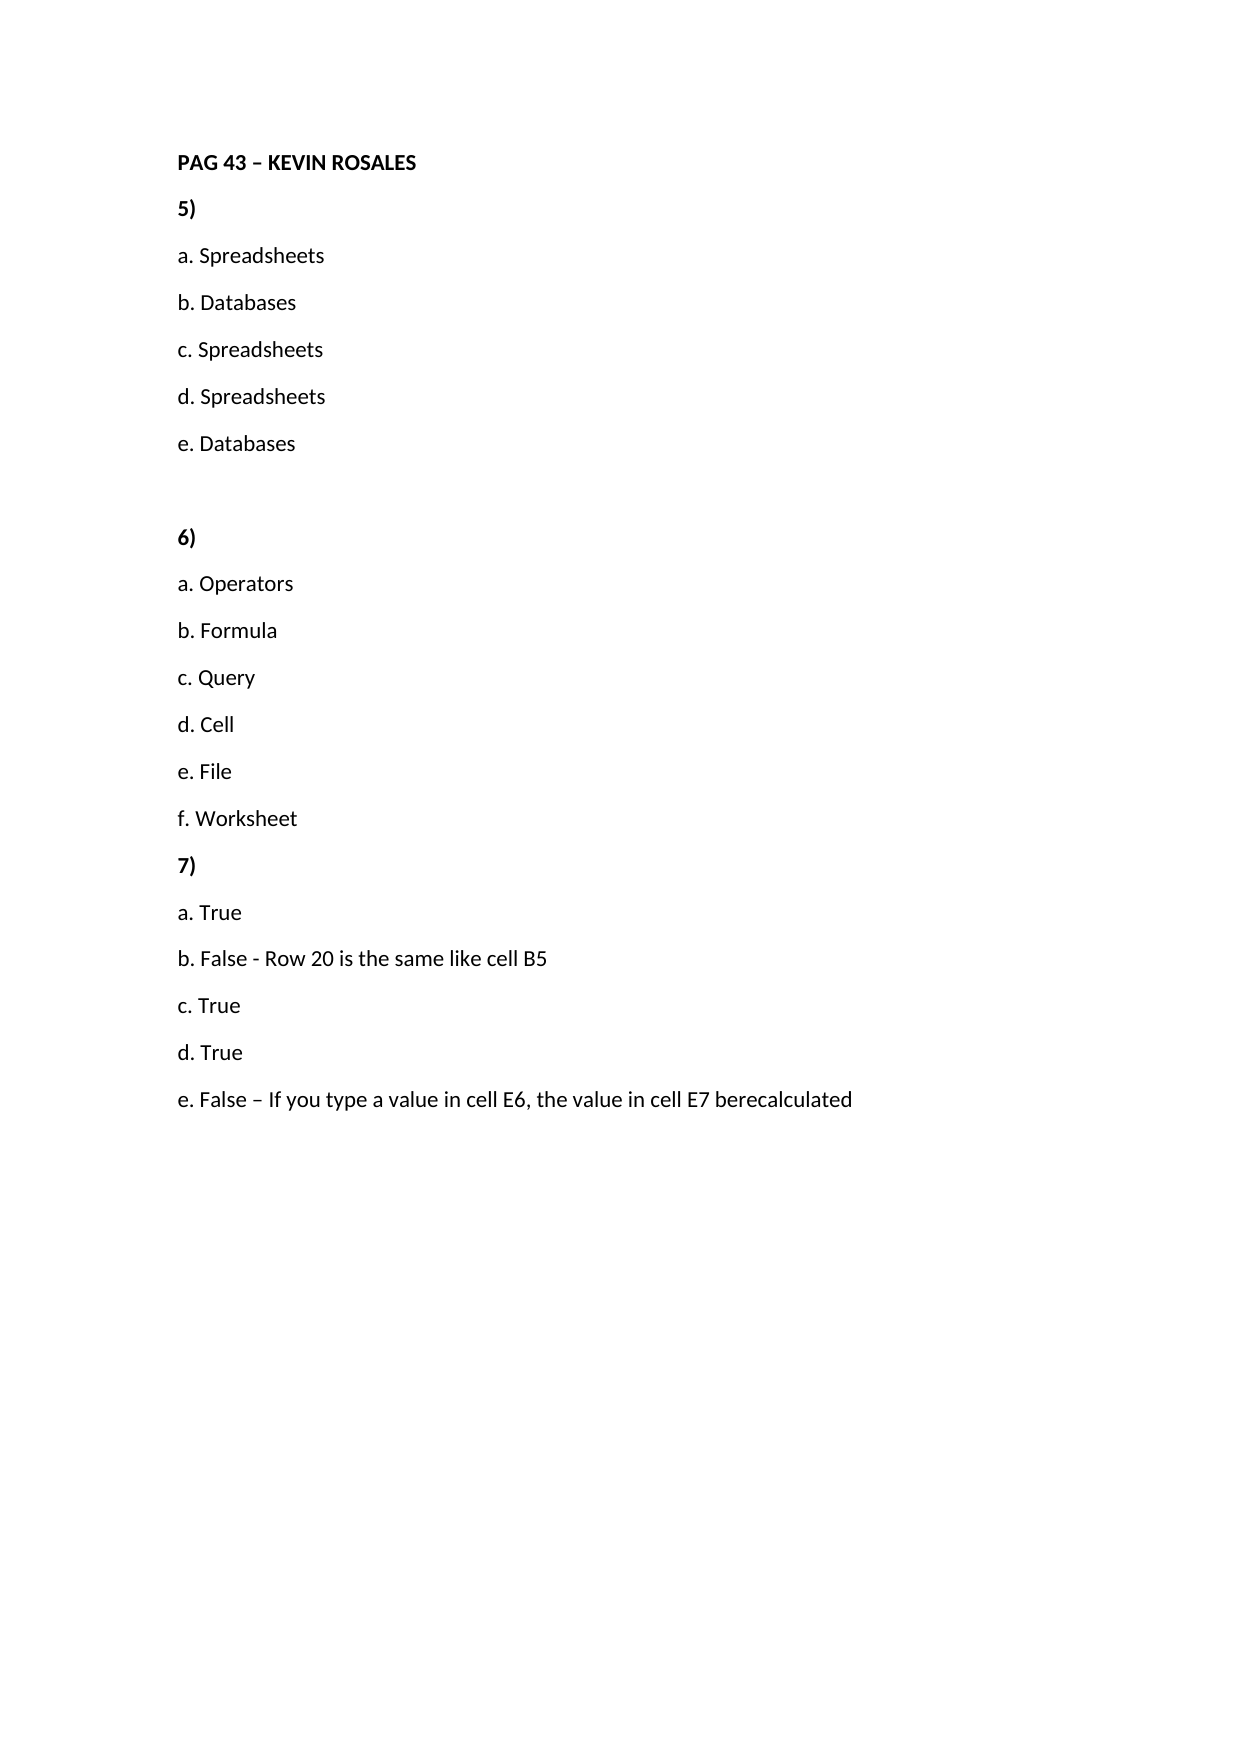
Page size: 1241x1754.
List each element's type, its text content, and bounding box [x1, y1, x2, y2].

text 6) [177, 523, 1063, 551]
text PAG 43 – KEVIN ROSALES [177, 148, 1063, 176]
text 7) [177, 851, 1063, 879]
text b. False - Row 20 is the same like cell B5 [177, 944, 1063, 972]
text e. File [177, 757, 1063, 785]
text c. Query [177, 663, 1063, 691]
text d. Spreadsheets [177, 382, 1063, 410]
text c. True [177, 991, 1063, 1019]
text d. Cell [177, 710, 1063, 738]
text a. True [177, 898, 1063, 926]
text f. Worksheet [177, 804, 1063, 832]
text a. Operators [177, 569, 1063, 597]
text b. Databases [177, 288, 1063, 316]
text e. False – If you type a value in cell E6, the value in cell E7 berecalculated [177, 1085, 1063, 1113]
text a. Spreadsheets [177, 241, 1063, 269]
text c. Spreadsheets [177, 335, 1063, 363]
text b. Formula [177, 616, 1063, 644]
text 5) [177, 194, 1063, 222]
text d. True [177, 1038, 1063, 1066]
text e. Databases [177, 429, 1063, 457]
